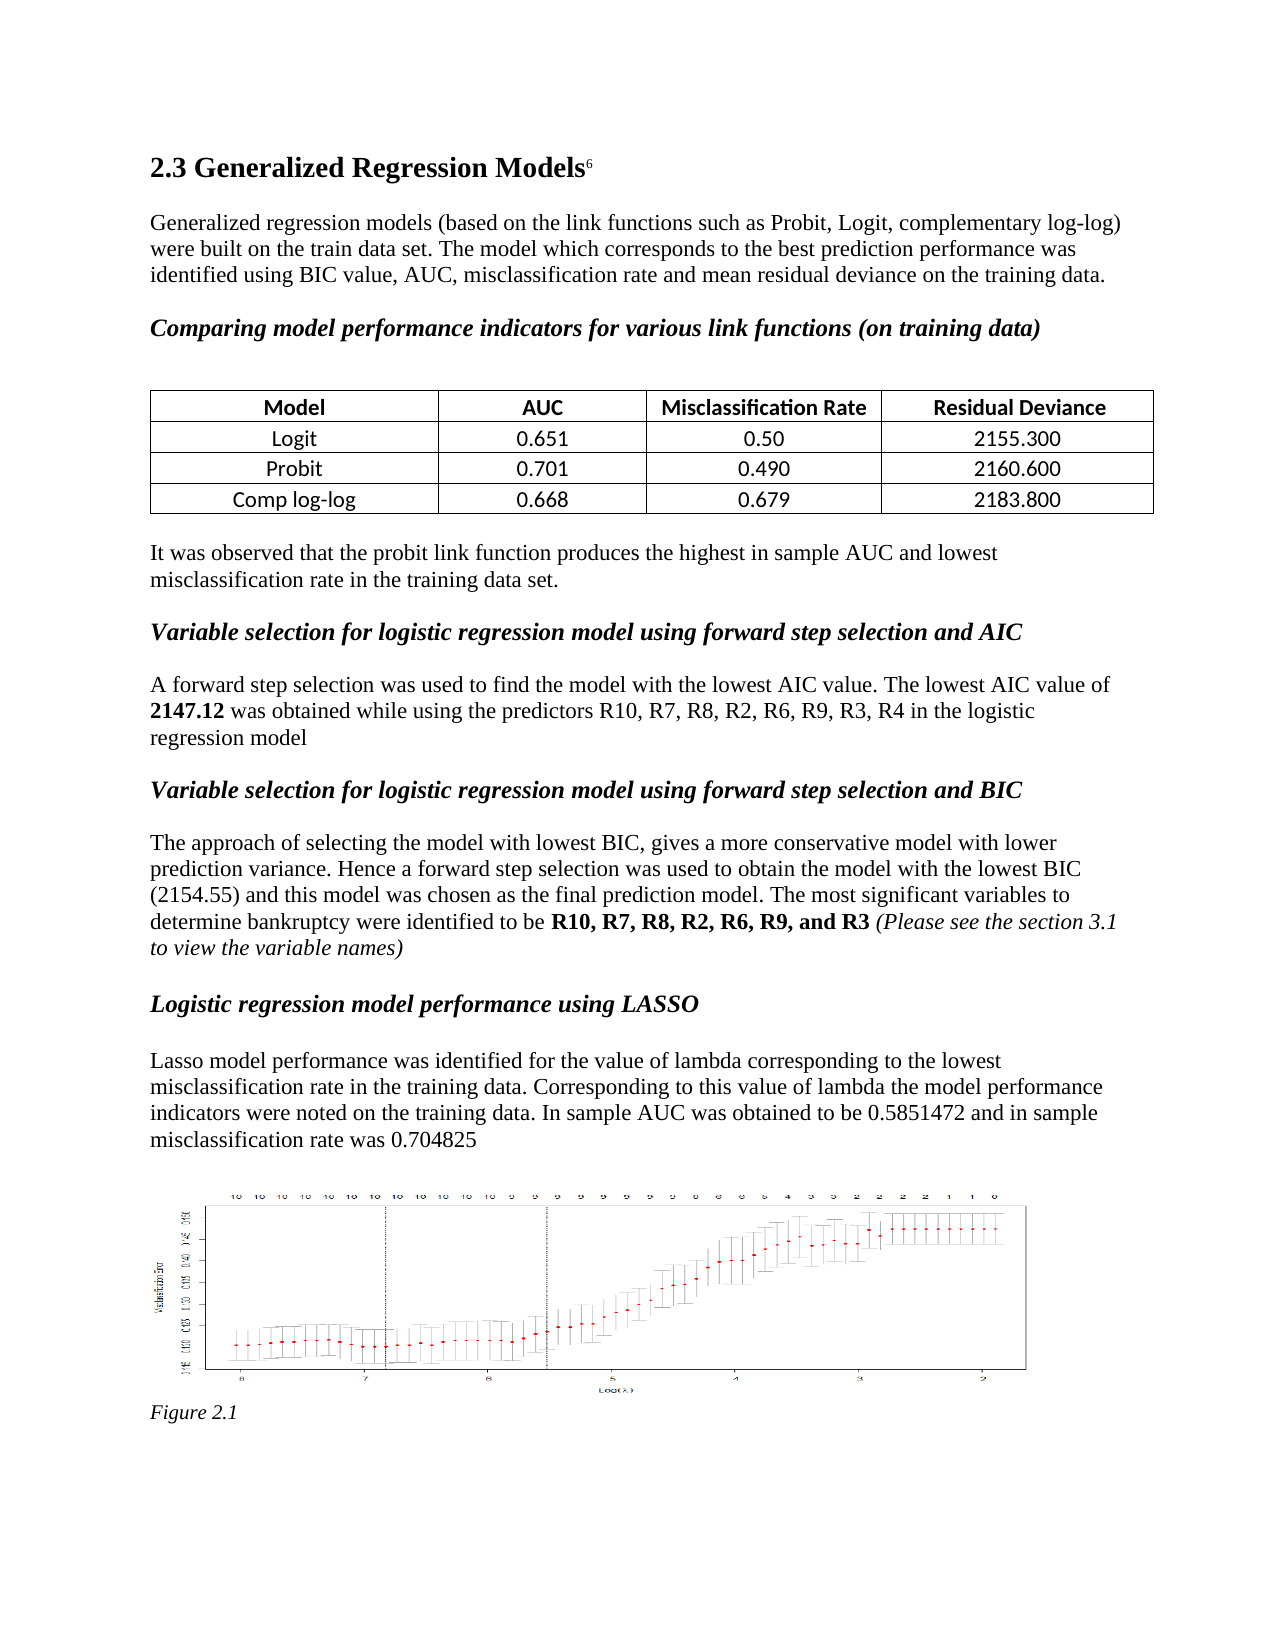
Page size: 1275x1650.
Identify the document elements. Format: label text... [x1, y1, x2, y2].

text A forward step selection was used to find the model with the lowest AIC value. The lowest AIC value of 2147.12 was obtained while using the predictors R10, R7, R8, R2, R6, R9, R3, R4 in the logistic regression model [150, 671, 1125, 750]
text Generalized regression models (based on the link functions such as Probit, Logit, complementary log-log) were built on the train data set. The model which corresponds to the best prediction performance was identified using BIC value, AUC, misclassification rate and mean residual deviance on the training data. [150, 208, 1125, 288]
text It was observed that the probit link function produces the highest in sample AUC and lowest misclassification rate in the training data set. [150, 539, 1125, 592]
table_cell 0.668 [439, 484, 646, 513]
table_cell 2155.300 [882, 422, 1153, 452]
table_header Residual Deviance [882, 391, 1153, 421]
text Variable selection for logistic regression model using forward step selection and BIC [150, 775, 1125, 804]
table_cell Probit [151, 453, 438, 483]
text Comparing model performance indicators for various link functions (on training data) [150, 313, 1125, 341]
table_cell 0.651 [439, 422, 646, 452]
table_cell 0.701 [439, 453, 646, 483]
table_header Misclassification Rate [647, 391, 881, 421]
text Lasso model performance was identified for the value of lambda corresponding to the lowest misclassification rate in the training data. Corresponding to this value of lambda the model performance indicators were noted on the training data. In sample AUC was obtained to be 0.5851472 and in sample misclassification rate was 0.704825 [150, 1047, 1125, 1152]
table_cell Logit [151, 422, 438, 452]
table_header AUC [439, 391, 646, 421]
table_cell 0.50 [647, 422, 881, 452]
table_cell 0.490 [647, 453, 881, 483]
picture [150, 1180, 1054, 1401]
text Logistic regression model performance using LASSO [150, 989, 1125, 1018]
text The approach of selecting the model with lowest BIC, gives a more conservative model with lower prediction variance. Hence a forward step selection was used to obtain the model with the lowest BIC (2154.55) and this model was chosen as the final prediction model. The most significant variables to determine bankruptcy were identified to be R10, R7, R8, R2, R6, R9, and R3 (Please see the section 3.1 to view the variable names) [150, 829, 1125, 960]
table_cell Comp log-log [151, 484, 438, 513]
table_cell 2160.600 [882, 453, 1153, 483]
text Figure 2.1 [150, 1267, 1125, 1424]
table_header Model [151, 391, 438, 421]
text 2.3 Generalized Regression Models6 [150, 150, 1125, 183]
text Variable selection for logistic regression model using forward step selection and AIC [150, 617, 1125, 646]
table_cell 2183.800 [882, 484, 1153, 513]
table_cell 0.679 [647, 484, 881, 513]
